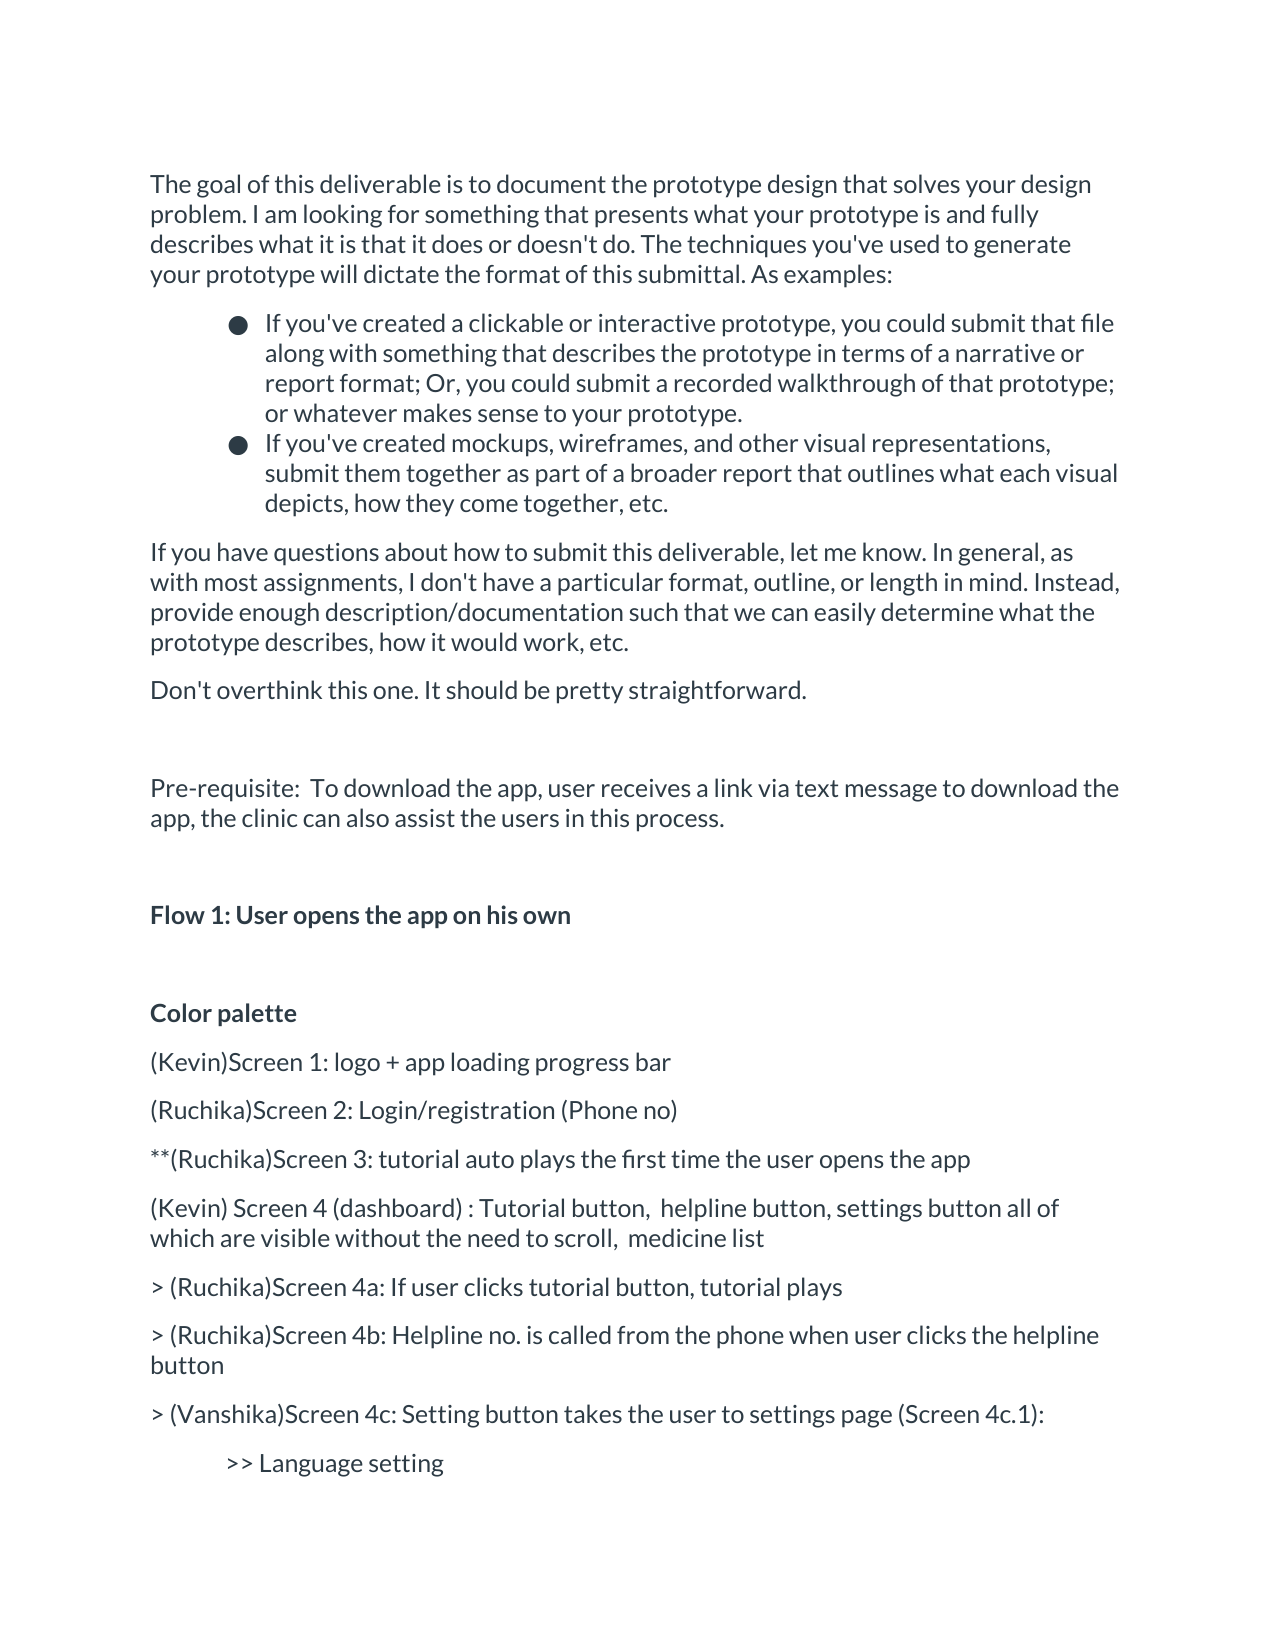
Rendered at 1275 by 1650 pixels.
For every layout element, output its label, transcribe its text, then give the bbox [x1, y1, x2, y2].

list If you've created mockups, wireframes, and other visual representations, submit them together as part of a broader report that outlines what each visual depicts, how they come together, etc. [227, 427, 1125, 517]
text If you have questions about how to submit this deliverable, let me know. In general, as with most assignments, I don't have a particular format, outline, or length in mind. Instead, provide enough description/documentation such that we can easily determine what the prototype describes, how it would work, etc. [150, 536, 1125, 656]
text Pre-requisite: To download the app, user receives a link via text message to download the app, the clinic can also assist the users in this process. [150, 772, 1125, 832]
text Flow 1: User opens the app on his own [150, 900, 1125, 930]
text > (Vanshika)Screen 4c: Setting button takes the user to settings page (Screen 4c.1): [150, 1399, 1125, 1429]
text (Kevin) Screen 4 (dashboard) : Tutorial button, helpline button, settings button all of which are visible without the need to scroll, medicine list [150, 1192, 1125, 1252]
text (Kevin)Screen 1: logo + app loading progress bar [150, 1046, 1125, 1076]
text (Ruchika)Screen 2: Login/registration (Phone no) [150, 1095, 1125, 1125]
text The goal of this deliverable is to document the prototype design that solves your design problem. I am looking for something that presents what your prototype is and fully describes what it is that it does or doesn't do. The techniques you've used to generate your prototype will dictate the format of this submittal. As examples: [150, 169, 1125, 289]
list If you've created a clickable or interactive prototype, you could submit that file along with something that describes the prototype in terms of a narrative or report format; Or, you could submit a recorded walkthrough of that prototype; or whatever makes sense to your prototype. [227, 307, 1125, 427]
text > (Ruchika)Screen 4a: If user clicks tutorial button, tutorial plays [150, 1271, 1125, 1301]
text Color palette [150, 997, 1125, 1027]
text > (Ruchika)Screen 4b: Helpline no. is called from the phone when user clicks the helpline button [150, 1320, 1125, 1380]
text Don't overthink this one. It should be pretty straightforward. [150, 675, 1125, 705]
text **(Ruchika)Screen 3: tutorial auto plays the first time the user opens the app [150, 1144, 1125, 1174]
text >> Language setting [150, 1447, 1125, 1477]
